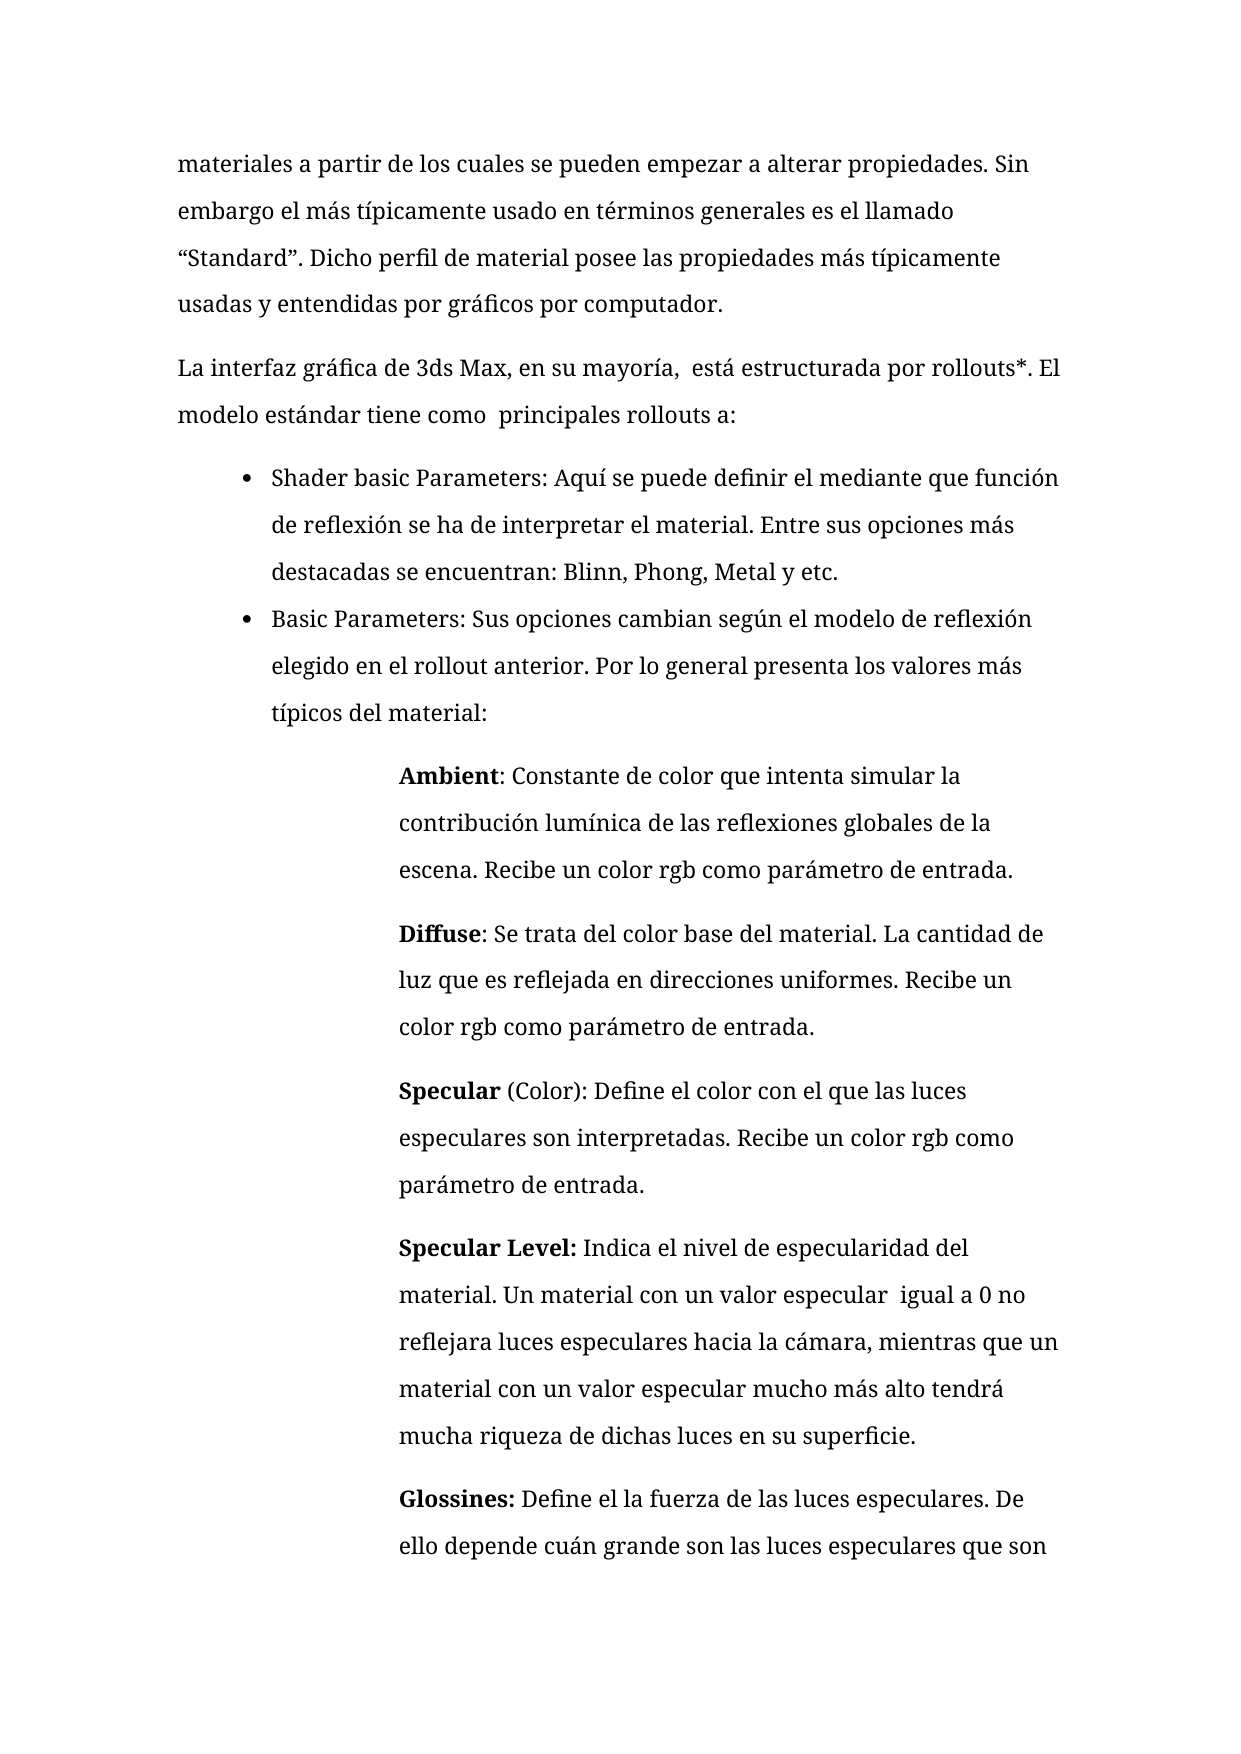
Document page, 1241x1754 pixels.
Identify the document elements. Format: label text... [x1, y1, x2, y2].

text Ambient: Constante de color que intenta simular la contribución lumínica de las reflexiones globales de la escena. Recibe un color rgb como parámetro de entrada. [398, 760, 1063, 885]
text La interfaz gráfica de 3ds Max, en su mayoría, está estructurada por rollouts*. El modelo estándar tiene como principales rollouts a: [177, 352, 1063, 430]
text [398, 1483, 1063, 1561]
text Specular Level: Indica el nivel de especularidad del material. Un material con un valor especular igual a 0 no reflejara luces especulares hacia la cámara, mientras que un material con un valor especular mucho más alto tendrá mucha riqueza de dichas luces en su superficie. [398, 1232, 1063, 1451]
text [177, 148, 1063, 319]
list Shader basic Parameters: Aquí se puede definir el mediante que función de reflexión se ha de interpretar el material. Entre sus opciones más destacadas se encuentran: Blinn, Phong, Metal y etc. [243, 462, 1063, 587]
text Specular (Color): Define el color con el que las luces especulares son interpretadas. Recibe un color rgb como parámetro de entrada. [398, 1075, 1063, 1200]
list Basic Parameters: Sus opciones cambian según el modelo de reflexión elegido en el rollout anterior. Por lo general presenta los valores más típicos del material: [243, 603, 1063, 728]
text Diffuse: Se trata del color base del material. La cantidad de luz que es reflejada en direcciones uniformes. Recibe un color rgb como parámetro de entrada. [398, 917, 1063, 1042]
